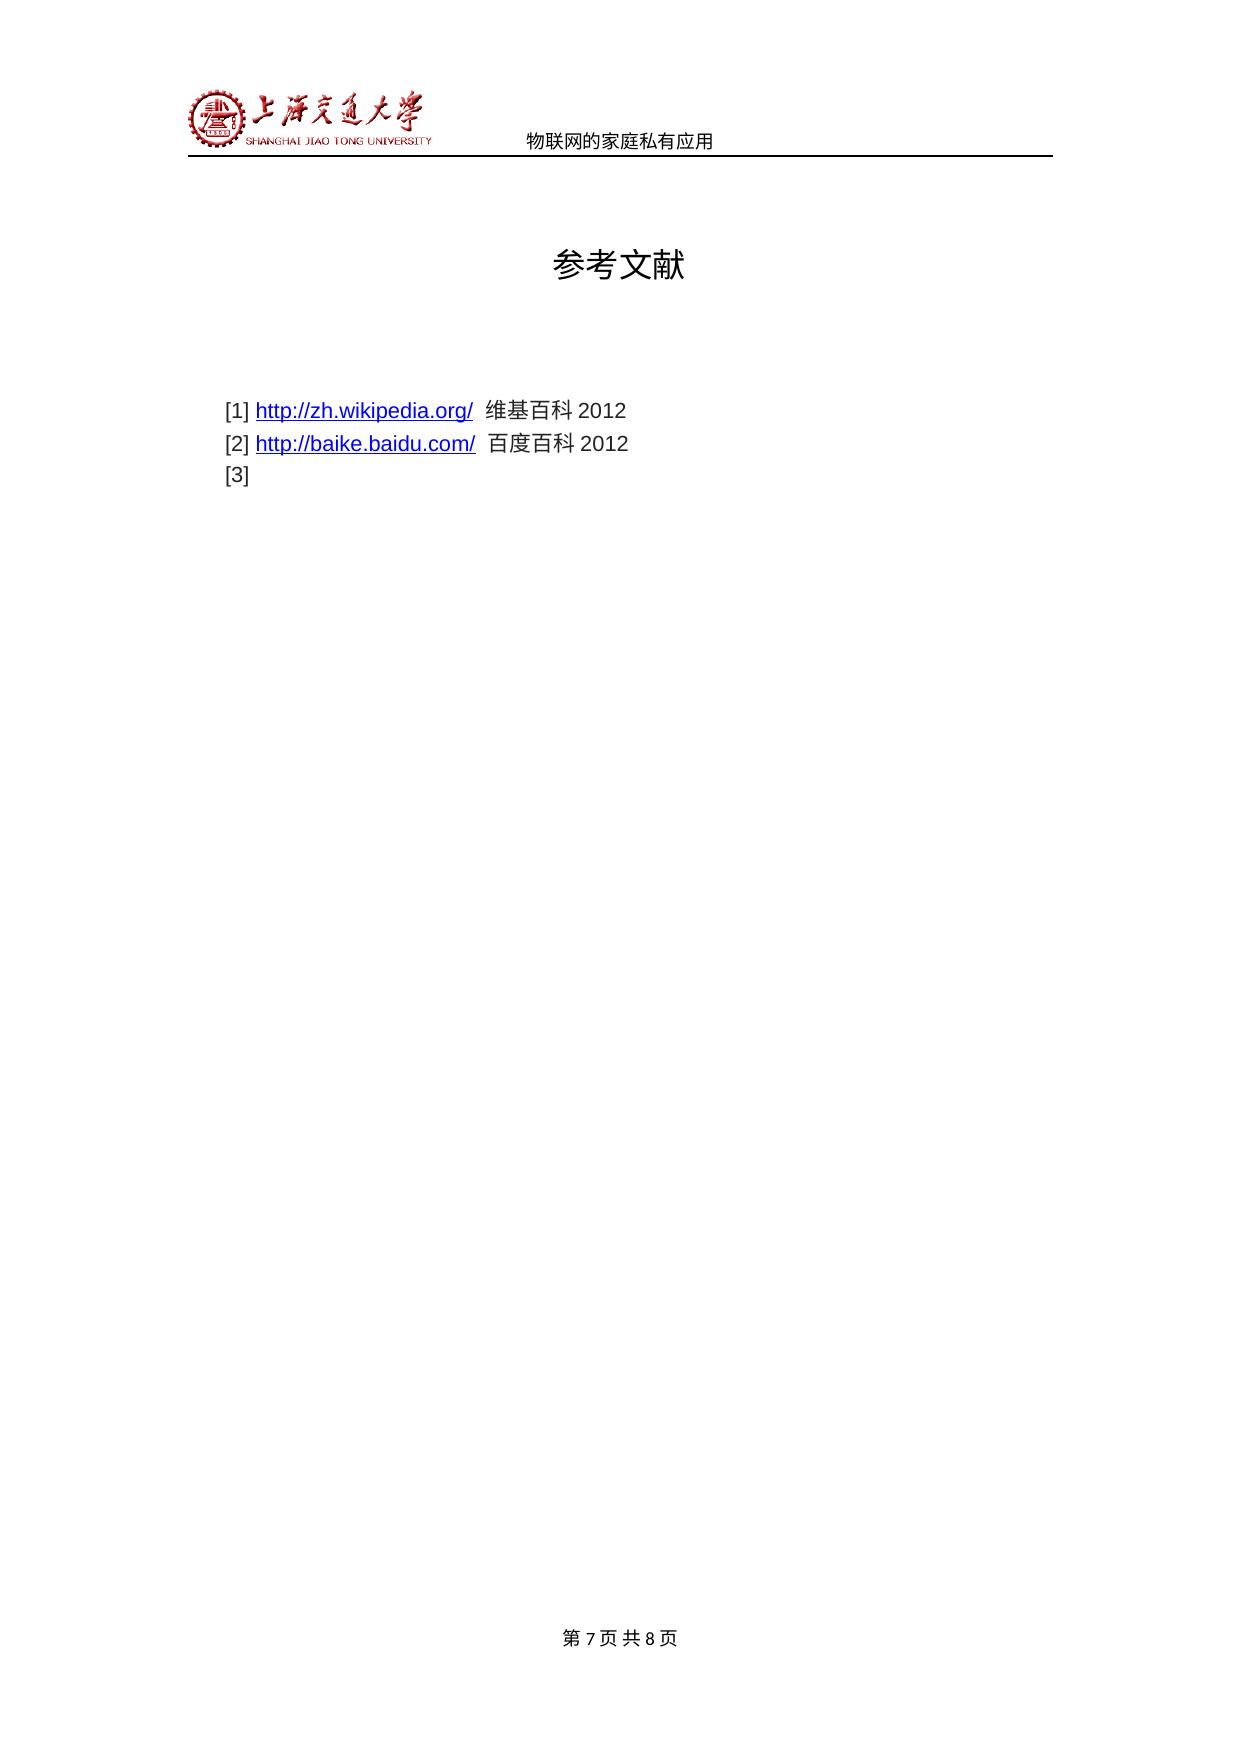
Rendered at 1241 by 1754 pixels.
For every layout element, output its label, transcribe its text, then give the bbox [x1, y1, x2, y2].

text 参考文献 [187, 231, 1050, 296]
picture [187, 88, 432, 148]
text [1] http://zh.wikipedia.org/ 维基百科 2012 [187, 393, 1050, 426]
text [2] http://baike.baidu.com/ 百度百科 2012 [187, 426, 1050, 458]
text [3] [187, 458, 1050, 491]
